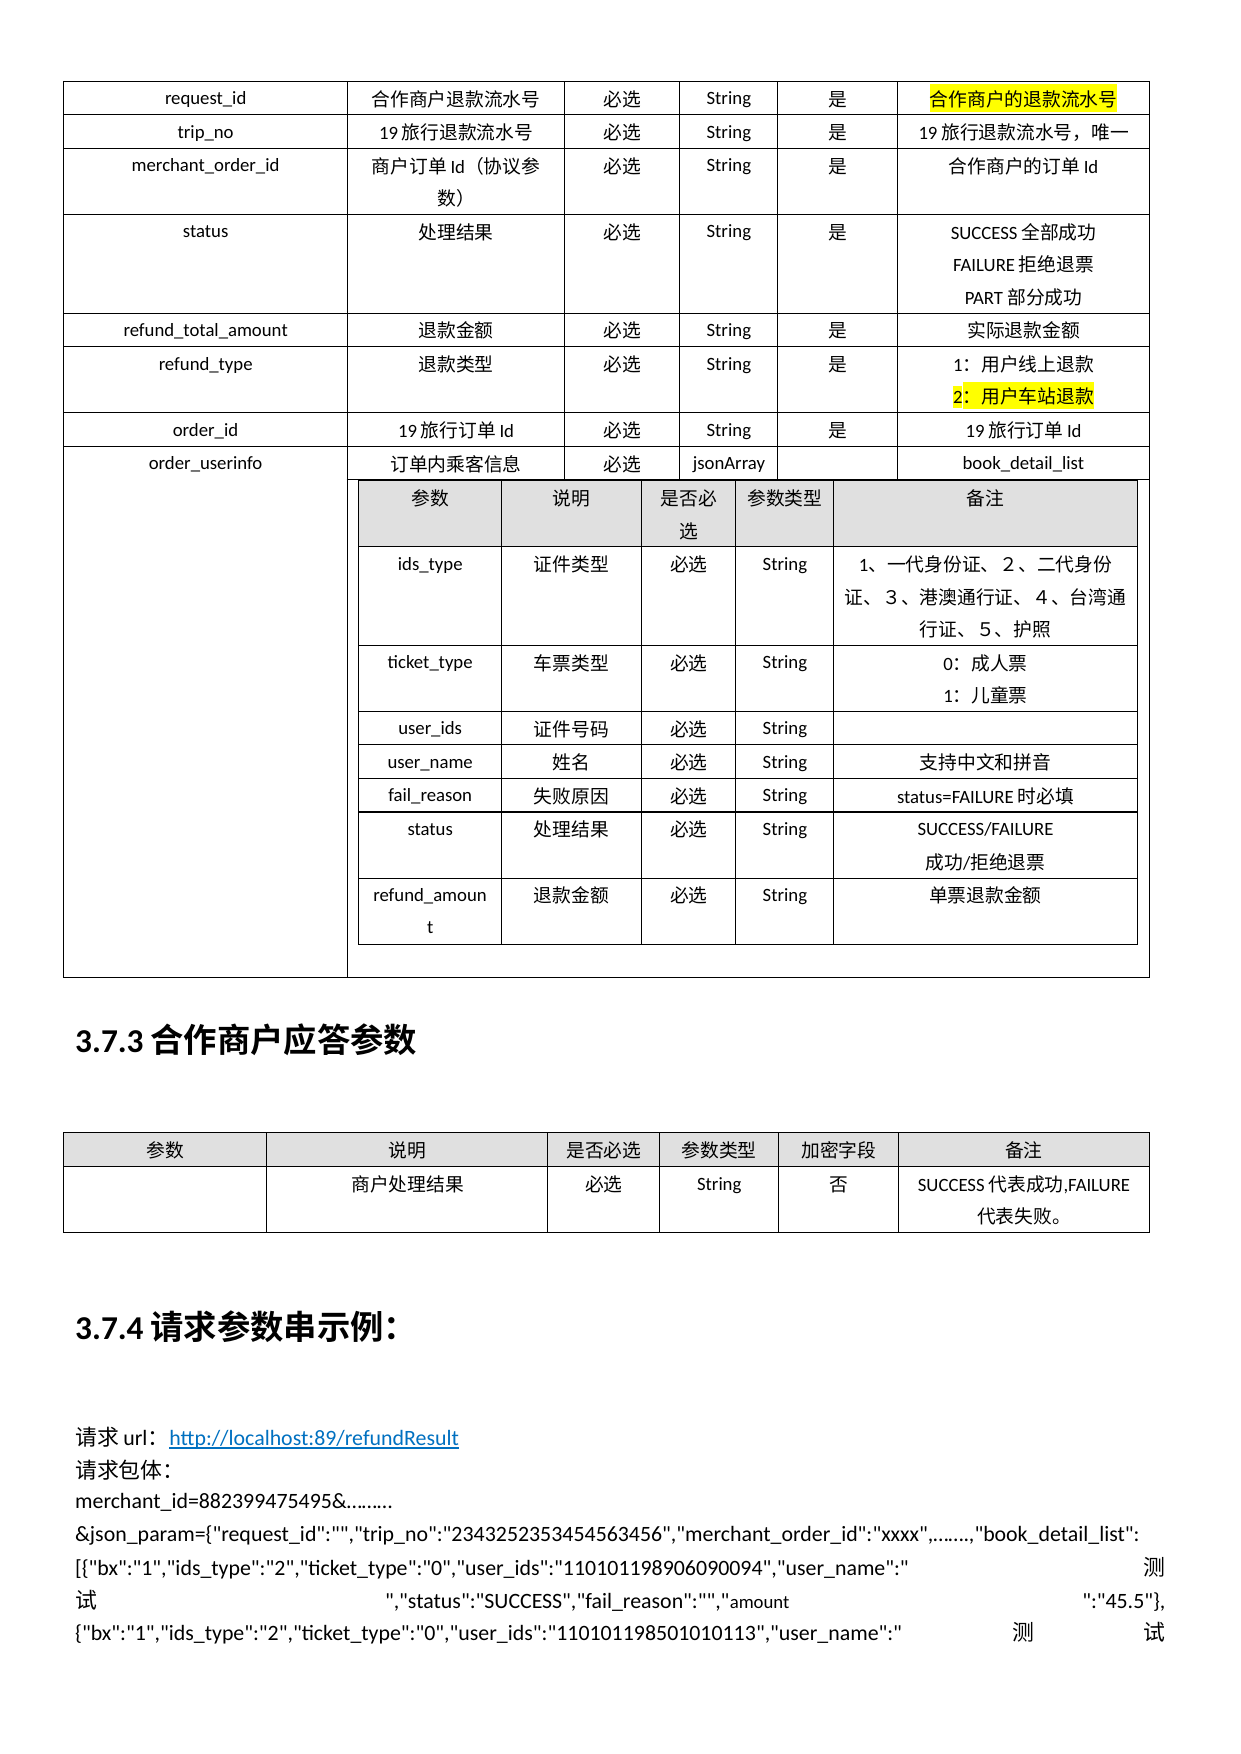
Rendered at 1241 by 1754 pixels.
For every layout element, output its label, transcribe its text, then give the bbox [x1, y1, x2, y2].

table_cell 实际退款金额 [898, 314, 1149, 346]
table_cell jsonArray [680, 447, 777, 479]
table_cell 商户订单Id（协议参数） [348, 149, 564, 214]
table_cell 否 [779, 1167, 898, 1232]
table_cell order_id [64, 413, 347, 446]
table_header 是否必选 [548, 1133, 659, 1166]
table_cell 必选 [548, 1167, 659, 1232]
table_header 说明 [267, 1133, 547, 1166]
table_cell 订单内乘客信息 [348, 447, 564, 479]
table_cell 1：用户线上退款 2：用户车站退款 [898, 347, 1149, 412]
table_cell 必选 [565, 149, 679, 214]
table_cell 合作商户的退款流水号 [898, 82, 1149, 114]
table_cell 是 [778, 149, 897, 214]
table_cell [348, 480, 1149, 977]
table_cell String [680, 115, 777, 148]
text 请求url：http://localhost:89/refundResult [75, 1420, 1165, 1452]
table_cell String [680, 413, 777, 446]
table_cell [64, 1167, 266, 1232]
table_cell refund_type [64, 347, 347, 412]
text 请求包体： [75, 1452, 1165, 1485]
table_header 参数类型 [660, 1133, 778, 1166]
table_cell 必选 [565, 447, 679, 479]
table_cell SUCCESS代表成功,FAILURE代表失败。 [899, 1167, 1149, 1232]
table_cell SUCCESS全部成功 FAILURE拒绝退票 PART 部分成功 [898, 215, 1149, 312]
table_cell String [680, 314, 777, 346]
table_cell 19旅行退款流水号，唯一 [898, 115, 1149, 148]
table_cell 必选 [565, 215, 679, 312]
table_cell 退款金额 [348, 314, 564, 346]
table_cell 合作商户退款流水号 [348, 82, 564, 114]
table_cell book_detail_list [898, 447, 1149, 479]
table_cell order_userinfo [64, 447, 347, 977]
table_cell String [680, 149, 777, 214]
table_cell String [680, 347, 777, 412]
table_cell trip_no [64, 115, 347, 148]
table_cell 合作商户的订单Id [898, 149, 1149, 214]
table_cell refund_total_amount [64, 314, 347, 346]
table_cell 是 [778, 347, 897, 412]
table_cell 是 [778, 82, 897, 114]
table_cell 19旅行订单Id [898, 413, 1149, 446]
table_cell 必选 [565, 115, 679, 148]
table_cell 必选 [565, 314, 679, 346]
table_cell 是 [778, 115, 897, 148]
table_cell 必选 [565, 347, 679, 412]
table_cell 是 [778, 314, 897, 346]
table_cell status [64, 215, 347, 312]
subtitle 3.7.4请求参数串示例： [75, 1292, 1165, 1357]
table_cell 是 [778, 413, 897, 446]
table_cell 19旅行退款流水号 [348, 115, 564, 148]
table_cell merchant_order_id [64, 149, 347, 214]
subtitle 3.7.3合作商户应答参数 [75, 1005, 1165, 1070]
table_cell 19旅行订单Id [348, 413, 564, 446]
table_cell 必选 [565, 413, 679, 446]
table_header 备注 [899, 1133, 1149, 1166]
table_cell request_id [64, 82, 347, 114]
table_cell String [680, 215, 777, 312]
table_cell String [680, 82, 777, 114]
table_cell [778, 447, 897, 479]
table_cell 处理结果 [348, 215, 564, 312]
table_cell 商户处理结果 [267, 1167, 547, 1232]
table_header 加密字段 [779, 1133, 898, 1166]
table_cell String [660, 1167, 778, 1232]
table_cell 必选 [565, 82, 679, 114]
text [75, 1485, 1165, 1647]
table_cell 是 [778, 215, 897, 312]
table_header 参数 [64, 1133, 266, 1166]
table_cell 退款类型 [348, 347, 564, 412]
